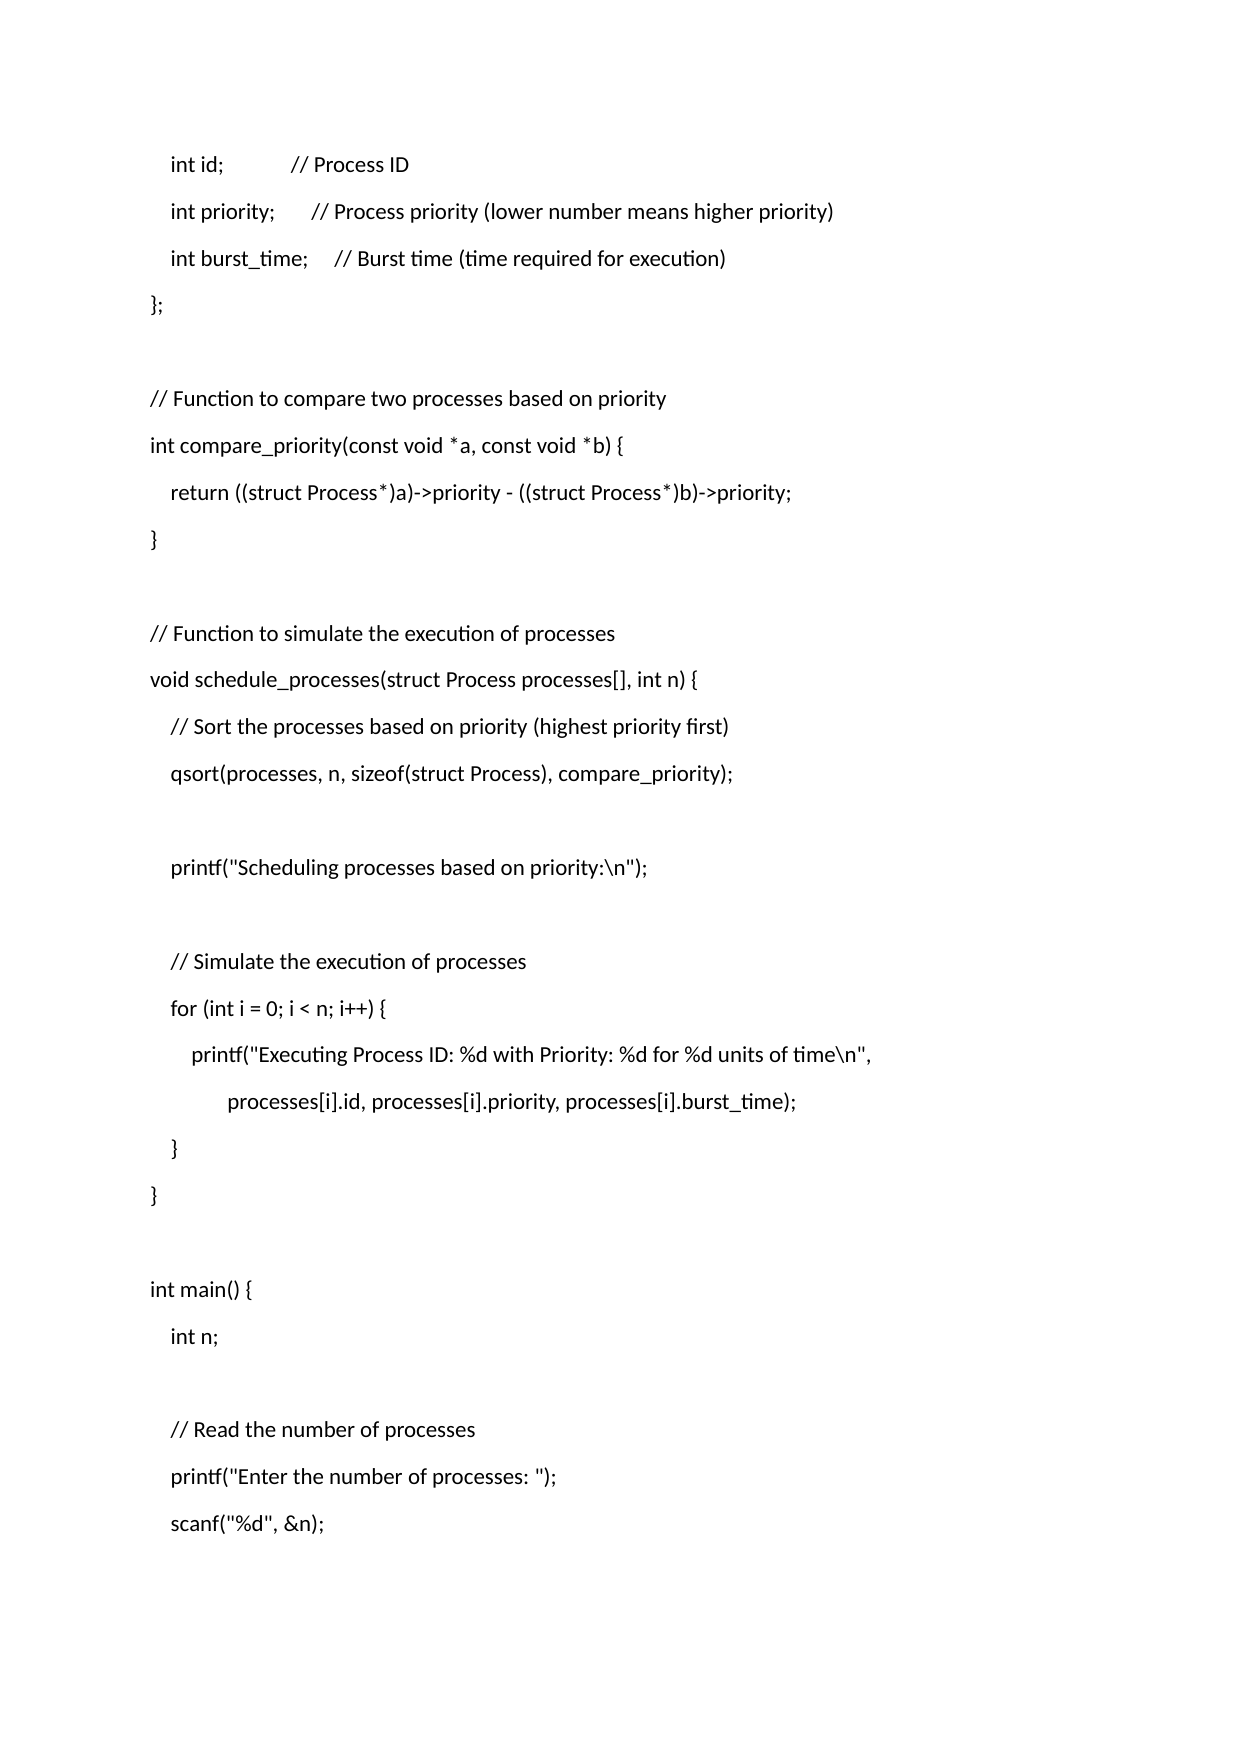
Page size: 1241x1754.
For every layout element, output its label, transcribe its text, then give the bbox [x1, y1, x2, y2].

text void schedule_processes(struct Process processes[], int n) { [150, 666, 1090, 694]
text } [150, 1181, 1090, 1209]
text int main() { [150, 1275, 1090, 1303]
text int n; [150, 1322, 1090, 1350]
text printf("Enter the number of processes: "); [150, 1462, 1090, 1491]
text } [150, 1134, 1090, 1162]
text } [150, 525, 1090, 553]
text scanf("%d", &n); [150, 1509, 1090, 1537]
text processes[i].id, processes[i].priority, processes[i].burst_time); [150, 1087, 1090, 1116]
text int id; // Process ID [150, 150, 1090, 178]
text int priority; // Process priority (lower number means higher priority) [150, 197, 1090, 225]
text qsort(processes, n, sizeof(struct Process), compare_priority); [150, 759, 1090, 787]
text // Function to simulate the execution of processes [150, 619, 1090, 647]
text int burst_time; // Burst time (time required for execution) [150, 244, 1090, 272]
text // Sort the processes based on priority (highest priority first) [150, 712, 1090, 741]
text // Simulate the execution of processes [150, 947, 1090, 975]
text printf("Scheduling processes based on priority:\n"); [150, 853, 1090, 881]
text return ((struct Process*)a)->priority - ((struct Process*)b)->priority; [150, 478, 1090, 506]
text printf("Executing Process ID: %d with Priority: %d for %d units of time\n", [150, 1041, 1090, 1069]
text int compare_priority(const void *a, const void *b) { [150, 431, 1090, 459]
text // Read the number of processes [150, 1416, 1090, 1444]
text }; [150, 291, 1090, 319]
text for (int i = 0; i < n; i++) { [150, 994, 1090, 1022]
text // Function to compare two processes based on priority [150, 384, 1090, 412]
